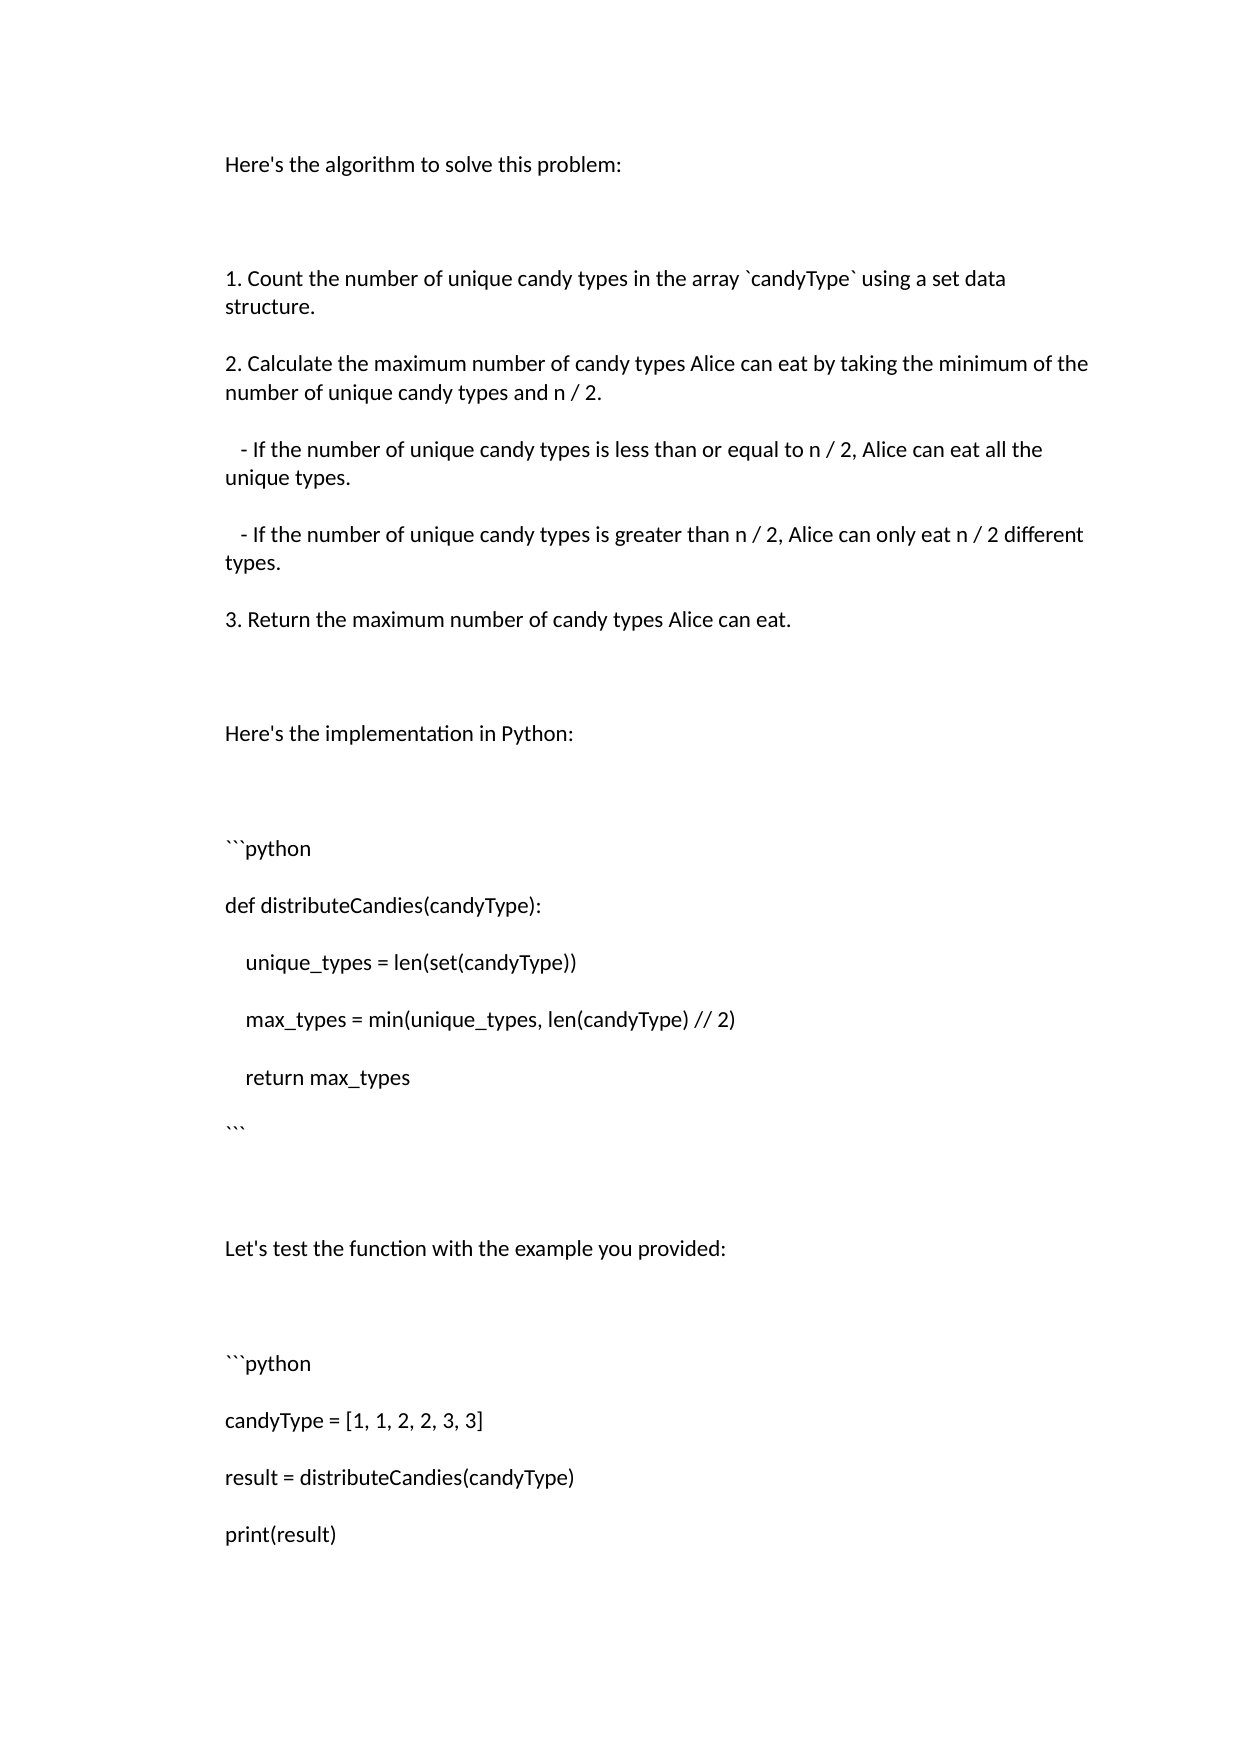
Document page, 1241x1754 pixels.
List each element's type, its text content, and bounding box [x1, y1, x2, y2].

text ``` [225, 1120, 1090, 1148]
text def distributeCandies(candyType): [225, 891, 1090, 919]
text unique_types = len(set(candyType)) [225, 948, 1090, 976]
text max_types = min(unique_types, len(candyType) // 2) [225, 1006, 1090, 1033]
text - If the number of unique candy types is less than or equal to n / 2, Alice can eat all the unique types. [225, 435, 1090, 491]
text ```python [225, 834, 1090, 862]
text 1. Count the number of unique candy types in the array `candyType` using a set data structure. [225, 264, 1090, 320]
text Here's the implementation in Python: [225, 719, 1090, 748]
text 3. Return the maximum number of candy types Alice can eat. [225, 605, 1090, 633]
text print(result) [225, 1520, 1090, 1548]
text - If the number of unique candy types is greater than n / 2, Alice can only eat n / 2 different types. [225, 520, 1090, 576]
text Here's the algorithm to solve this problem: [225, 150, 1090, 178]
text return max_types [225, 1063, 1090, 1091]
text candyType = [1, 1, 2, 2, 3, 3] [225, 1406, 1090, 1434]
text 2. Calculate the maximum number of candy types Alice can eat by taking the minimum of the number of unique candy types and n / 2. [225, 349, 1090, 406]
text ```python [225, 1349, 1090, 1377]
text result = distributeCandies(candyType) [225, 1463, 1090, 1491]
text Let's test the function with the example you provided: [225, 1234, 1090, 1262]
